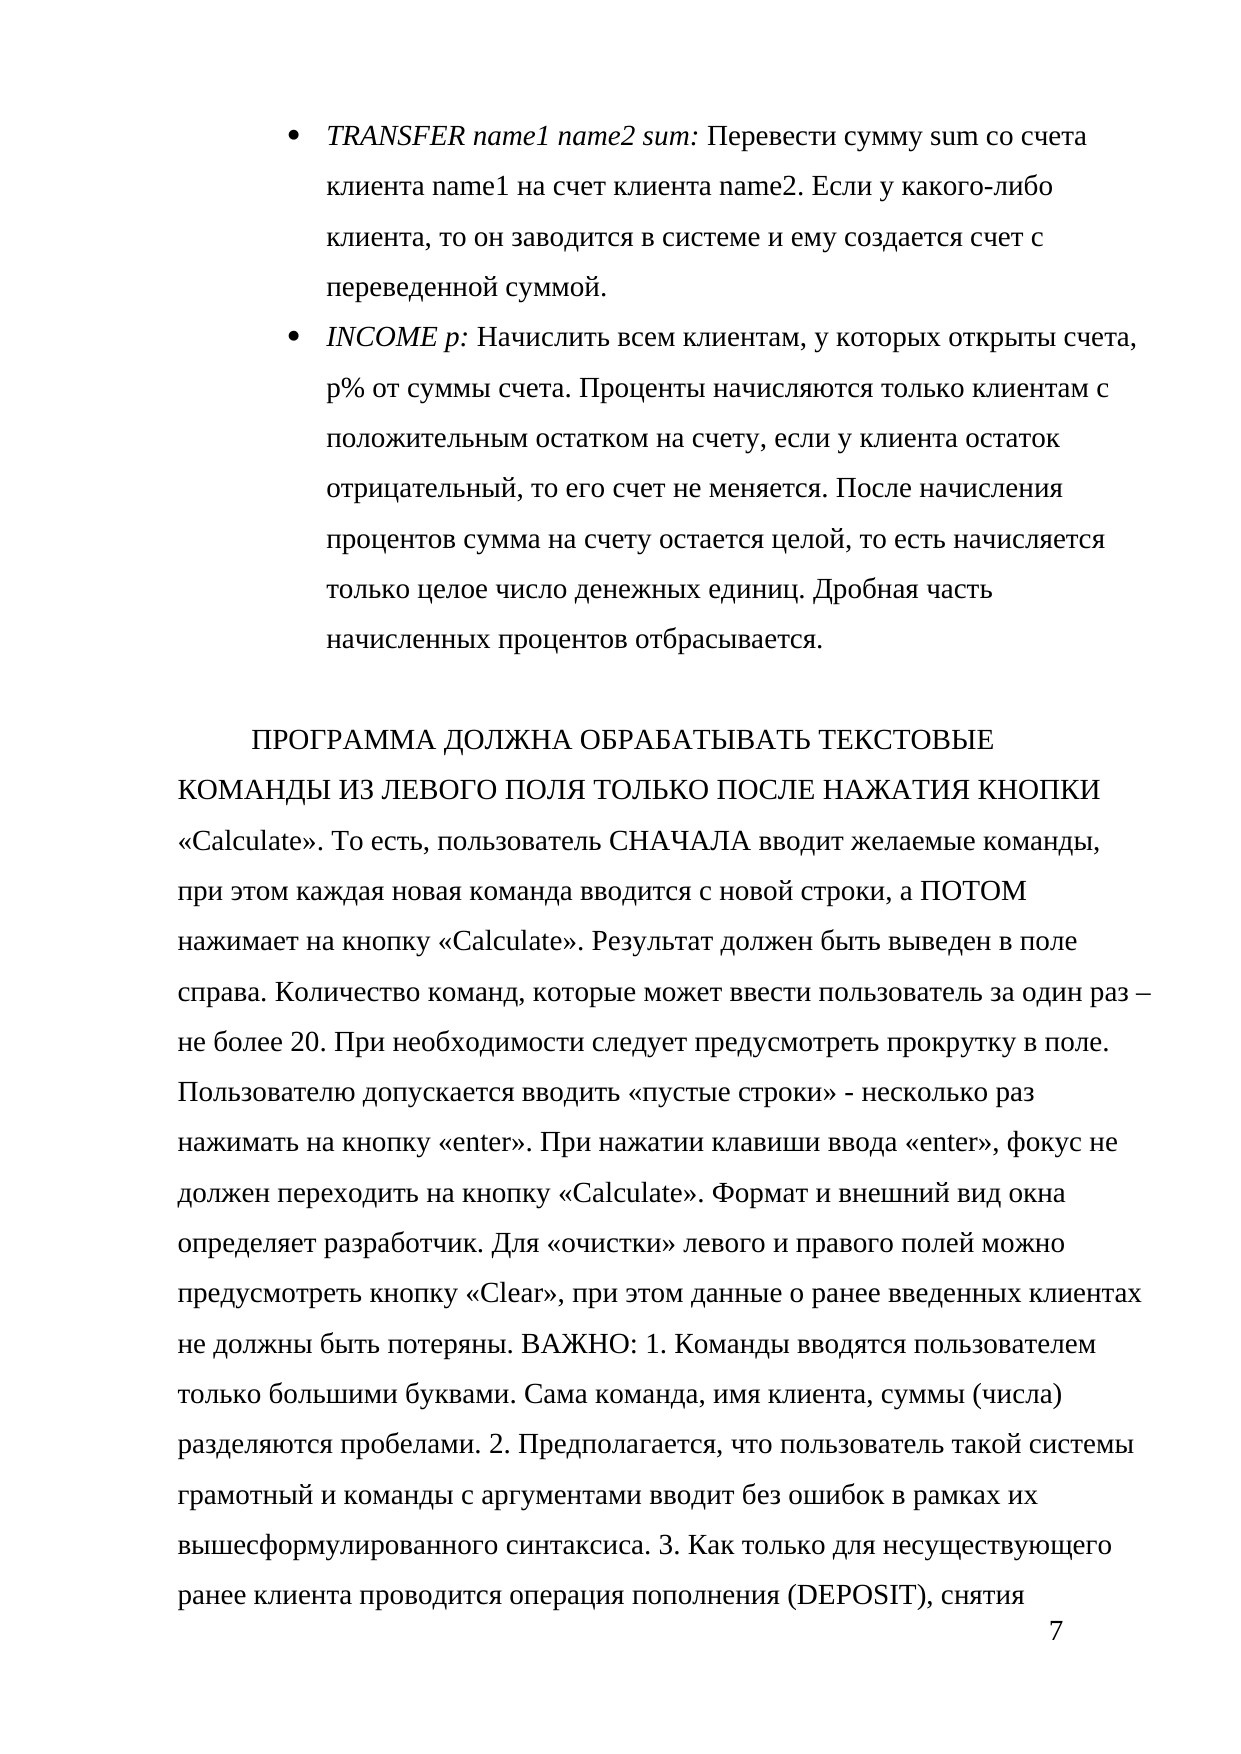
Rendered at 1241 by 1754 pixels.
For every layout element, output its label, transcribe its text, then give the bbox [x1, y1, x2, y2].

list TRANSFER name1 name2 sum: Перевести сумму sum со счета клиента name1 на счет клиента name2. Если у какого-либо клиента, то он заводится в системе и ему создается счет с переведенной суммой. [288, 118, 1152, 303]
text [177, 722, 1152, 1611]
list INCOME p: Начислить всем клиентам, у которых открыты счета, p% от суммы счета. Проценты начисляются только клиентам с положительным остатком на счету, если у клиента остаток отрицательный, то его счет не меняется. После начисления процентов сумма на счету остается целой, то есть начисляется только целое число денежных единиц. Дробная часть начисленных процентов отбрасывается. [288, 319, 1152, 655]
